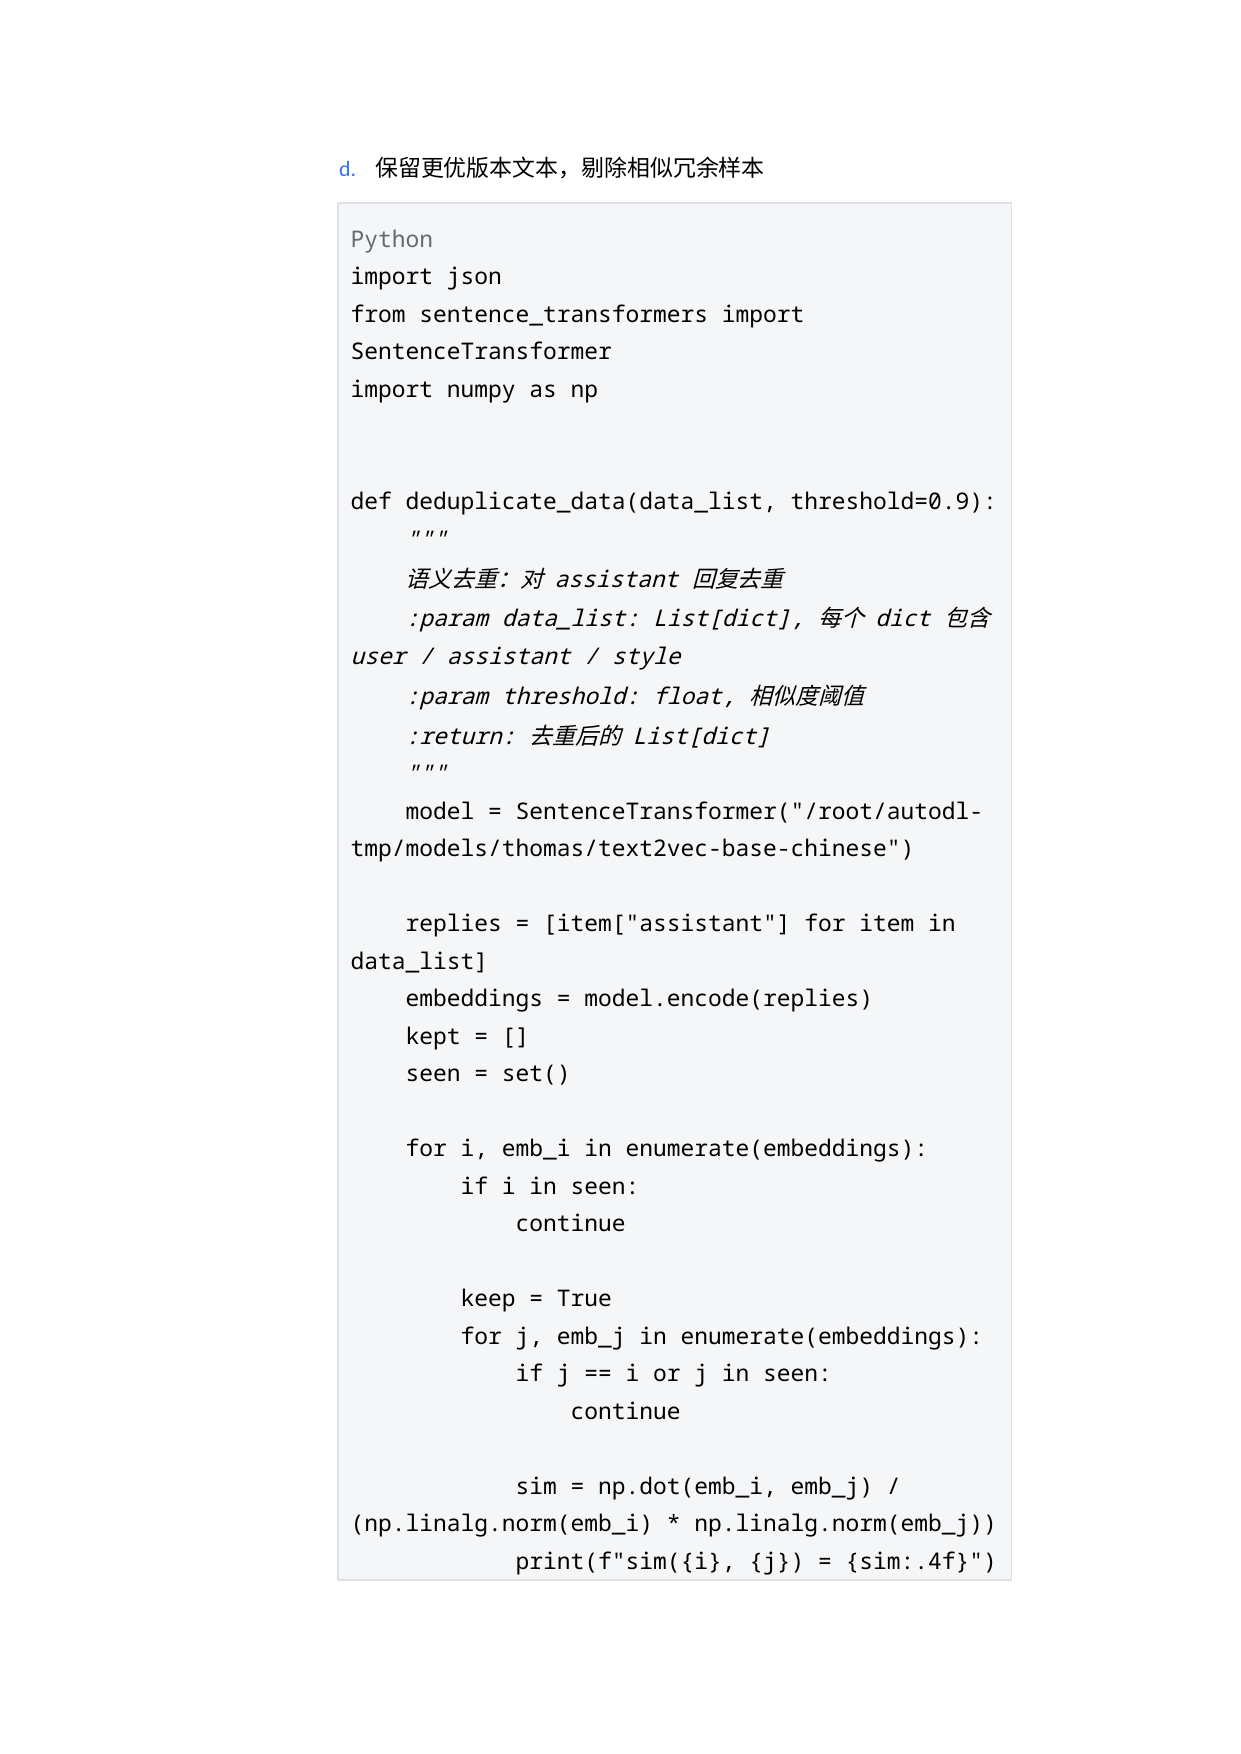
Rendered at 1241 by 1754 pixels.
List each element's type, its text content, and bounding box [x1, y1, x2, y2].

list 保留更优版本文本，剔除相似冗余样本 [339, 150, 1090, 183]
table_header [339, 204, 1011, 1579]
